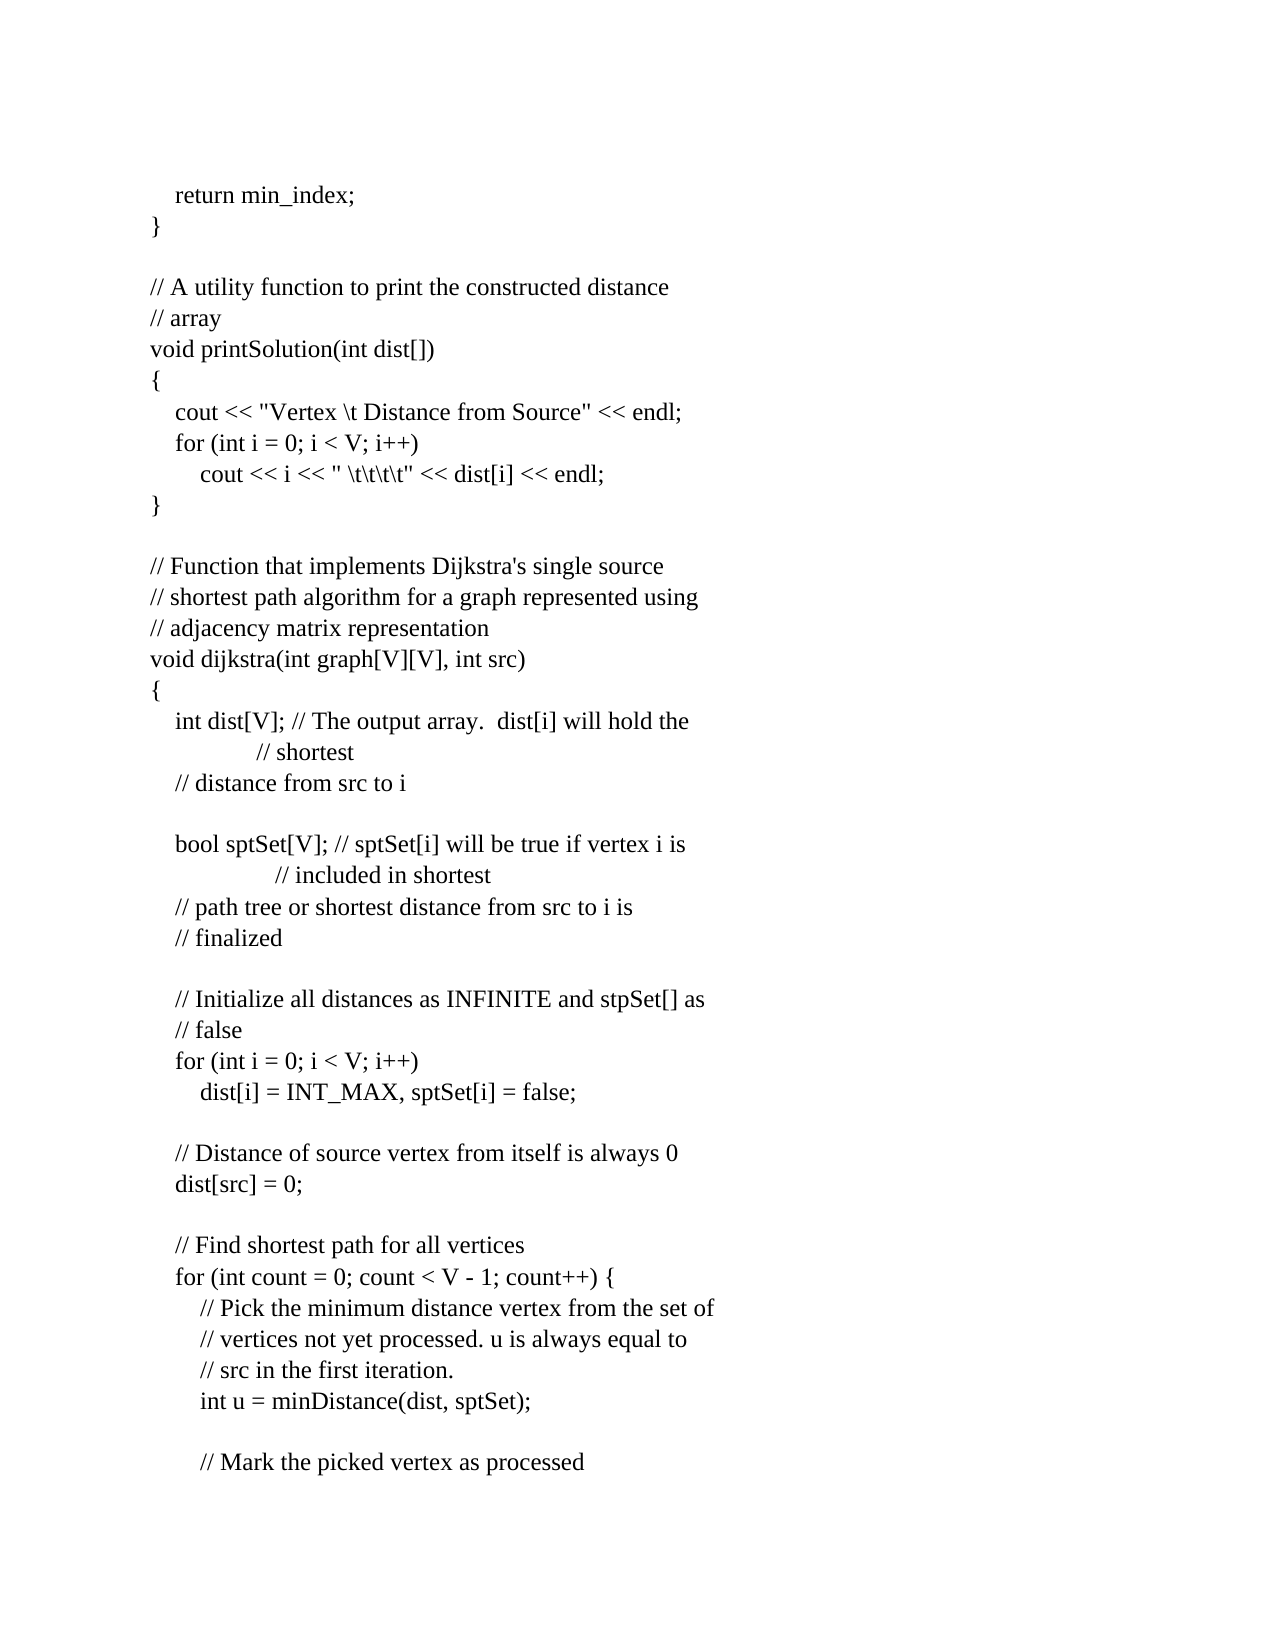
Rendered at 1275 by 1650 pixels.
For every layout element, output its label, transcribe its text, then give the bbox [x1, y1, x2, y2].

text // Pick the minimum distance vertex from the set of [150, 1293, 1125, 1321]
text bool sptSet[V]; // sptSet[i] will be true if vertex i is [150, 829, 1125, 858]
text // Find shortest path for all vertices [150, 1231, 1125, 1259]
text // Initialize all distances as INFINITE and stpSet[] as [150, 984, 1125, 1013]
text // false [150, 1015, 1125, 1044]
text // A utility function to print the constructed distance [150, 272, 1125, 301]
text // shortest path algorithm for a graph represented using [150, 582, 1125, 611]
text // Distance of source vertex from itself is always 0 [150, 1138, 1125, 1167]
text // vertices not yet processed. u is always equal to [150, 1324, 1125, 1352]
text // Function that implements Dijkstra's single source [150, 551, 1125, 580]
text // src in the first iteration. [150, 1355, 1125, 1383]
text { [150, 675, 1125, 704]
text } [150, 211, 1125, 240]
text dist[i] = INT_MAX, sptSet[i] = false; [150, 1077, 1125, 1106]
text cout << i << " \t\t\t\t" << dist[i] << endl; [150, 459, 1125, 487]
text dist[src] = 0; [150, 1169, 1125, 1198]
text // array [150, 303, 1125, 332]
text int u = minDistance(dist, sptSet); [150, 1386, 1125, 1414]
text // shortest [150, 737, 1125, 766]
text // path tree or shortest distance from src to i is [150, 892, 1125, 920]
text // included in shortest [150, 861, 1125, 889]
text // adjacency matrix representation [150, 613, 1125, 642]
text } [150, 490, 1125, 518]
text for (int count = 0; count < V - 1; count++) { [150, 1262, 1125, 1290]
text int dist[V]; // The output array. dist[i] will hold the [150, 706, 1125, 735]
text // finalized [150, 923, 1125, 951]
text // distance from src to i [150, 768, 1125, 797]
text { [150, 366, 1125, 394]
text void printSolution(int dist[]) [150, 334, 1125, 363]
text return min_index; [150, 180, 1125, 209]
text cout << "Vertex \t Distance from Source" << endl; [150, 397, 1125, 425]
text void dijkstra(int graph[V][V], int src) [150, 644, 1125, 673]
text // Mark the picked vertex as processed [150, 1447, 1125, 1476]
text for (int i = 0; i < V; i++) [150, 1046, 1125, 1075]
text for (int i = 0; i < V; i++) [150, 428, 1125, 456]
